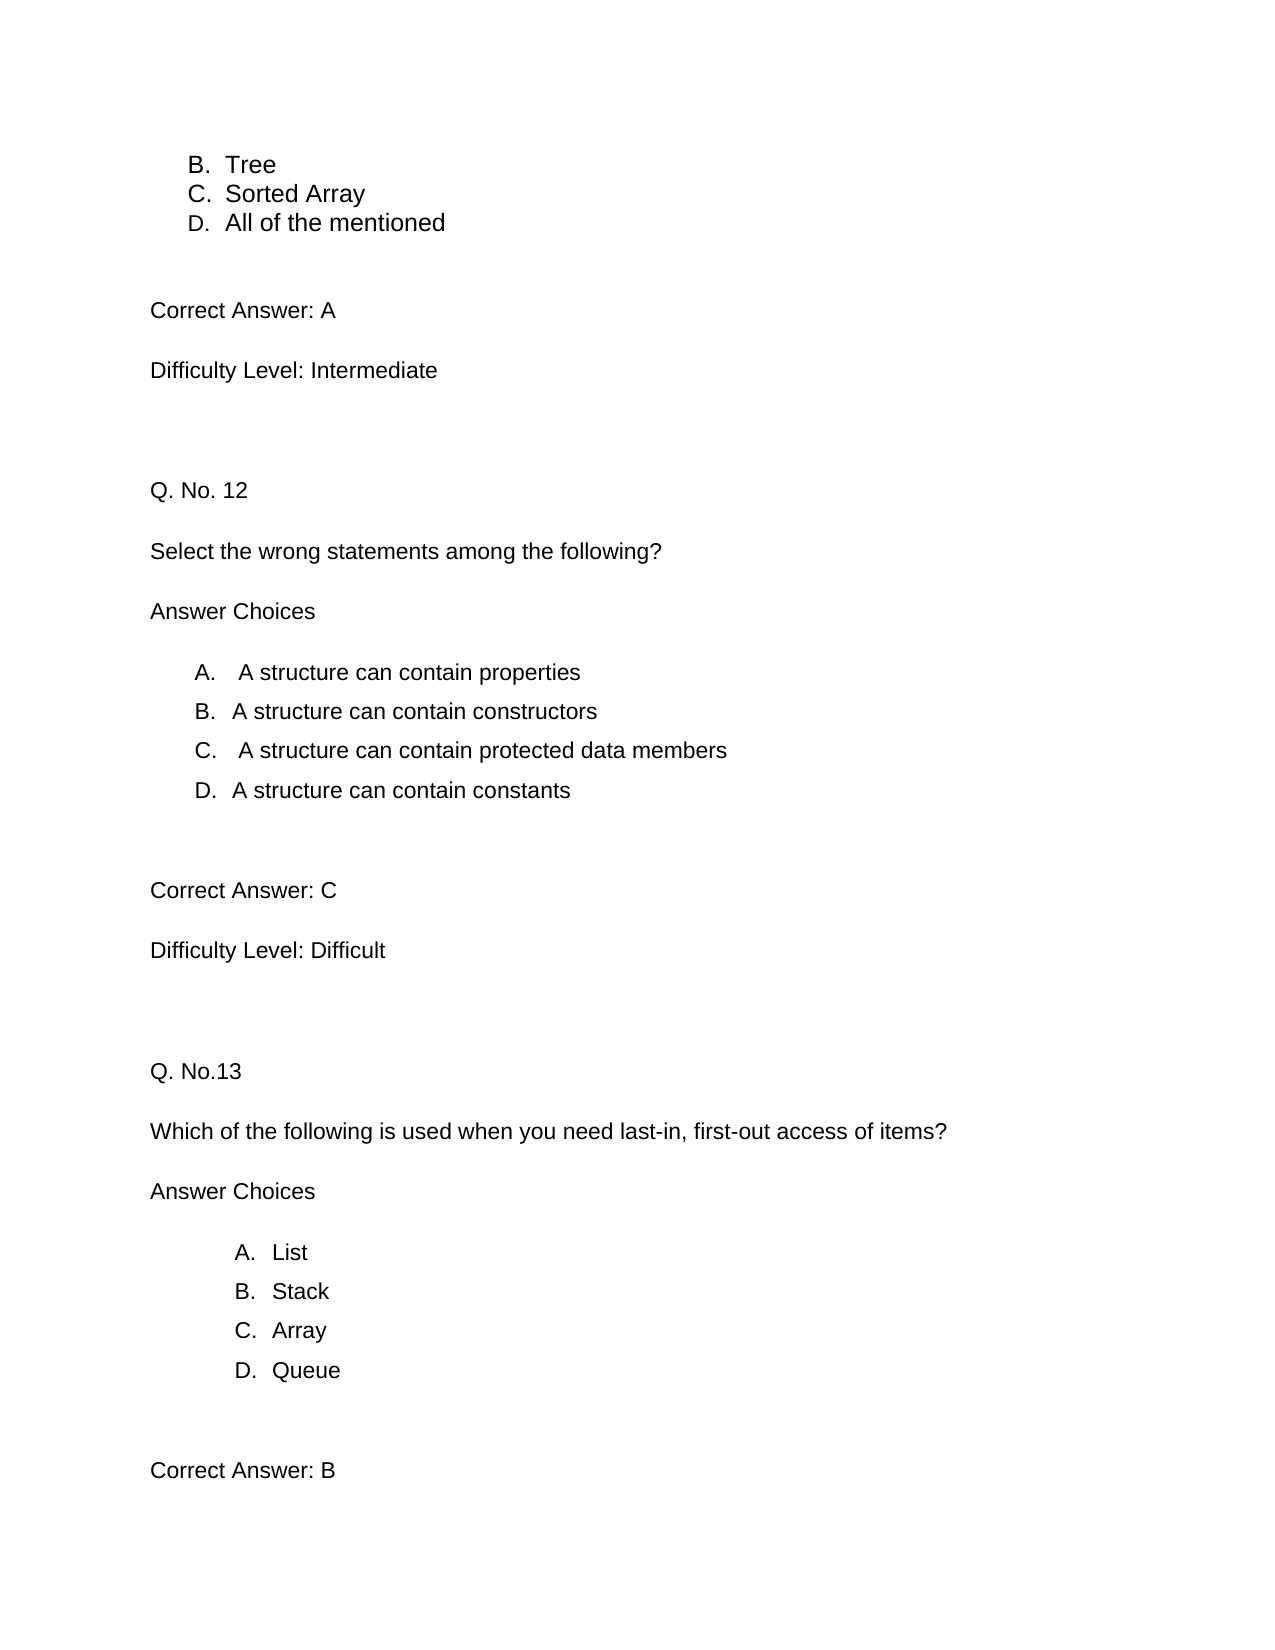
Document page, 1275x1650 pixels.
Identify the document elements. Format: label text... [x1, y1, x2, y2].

list Queue [234, 1357, 1125, 1383]
text Correct Answer: C [150, 877, 1125, 903]
list Tree [187, 150, 1125, 179]
list A structure can contain constants [194, 777, 1125, 803]
list A structure can contain constructors [194, 698, 1125, 724]
list Array [234, 1317, 1125, 1344]
text Which of the following is used when you need last-in, first-out access of items? [150, 1118, 1125, 1144]
list Stack [234, 1278, 1125, 1304]
text Correct Answer: A [150, 297, 1125, 323]
list A structure can contain protected data members [194, 737, 1125, 764]
list A structure can contain properties [194, 658, 1125, 685]
text Difficulty Level: Intermediate [150, 357, 1125, 383]
text Q. No.13 [150, 1058, 1125, 1084]
text Select the wrong statements among the following? [150, 538, 1125, 564]
list All of the mentioned [187, 207, 1125, 236]
text Difficulty Level: Difficult [150, 937, 1125, 963]
list List [234, 1238, 1125, 1265]
list Sorted Array [187, 179, 1125, 207]
text Answer Choices [150, 1178, 1125, 1204]
text Answer Choices [150, 598, 1125, 624]
text Correct Answer: B [150, 1457, 1125, 1483]
text Q. No. 12 [150, 477, 1125, 504]
